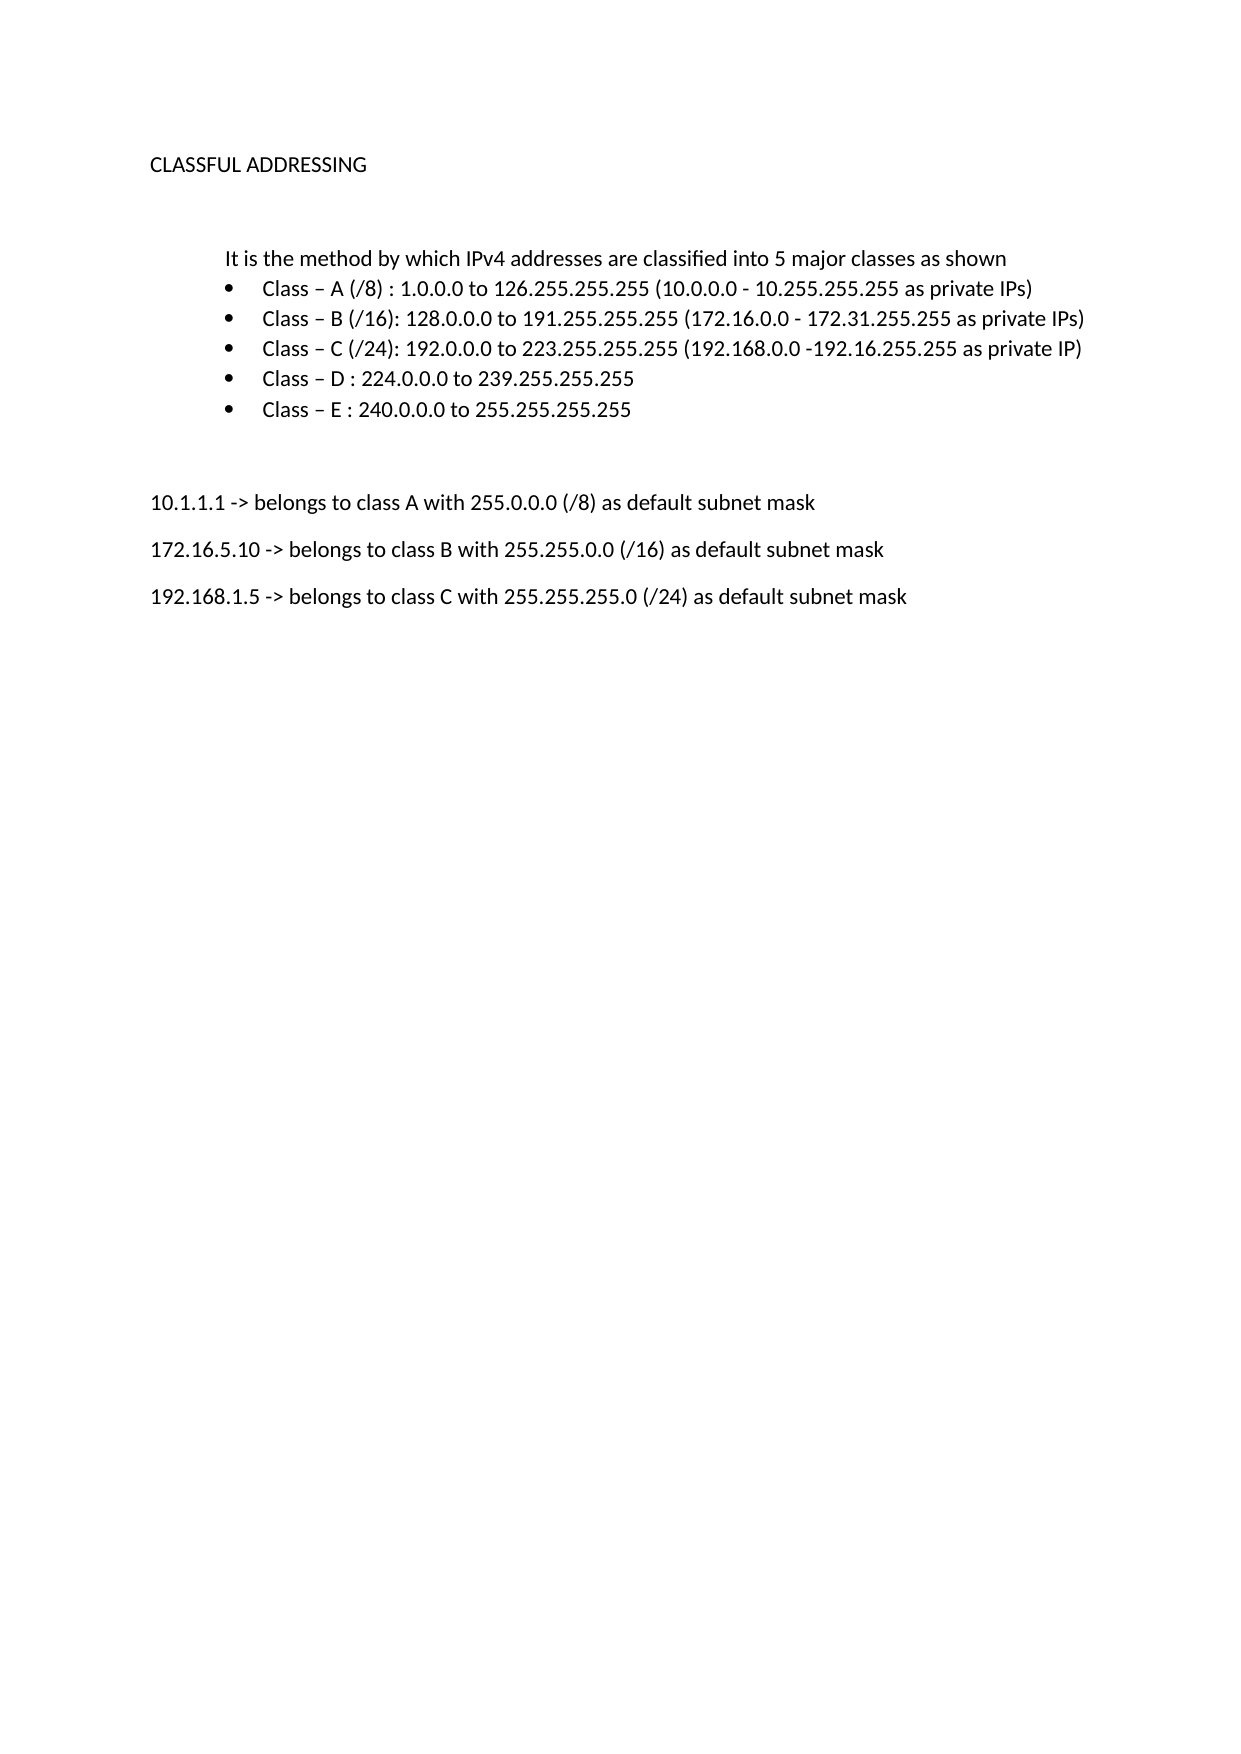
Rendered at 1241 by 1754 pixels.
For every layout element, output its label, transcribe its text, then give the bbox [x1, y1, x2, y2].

list Class – B (/16): 128.0.0.0 to 191.255.255.255 (172.16.0.0 - 172.31.255.255 as private IPs) [225, 304, 1090, 332]
list Class – C (/24): 192.0.0.0 to 223.255.255.255 (192.168.0.0 -192.16.255.255 as private IP) [225, 334, 1090, 362]
list Class – E : 240.0.0.0 to 255.255.255.255 [225, 395, 1090, 423]
list It is the method by which IPv4 addresses are classified into 5 major classes as shown [225, 244, 1090, 272]
list Class – D : 224.0.0.0 to 239.255.255.255 [225, 364, 1090, 393]
text 10.1.1.1 -> belongs to class A with 255.0.0.0 (/8) as default subnet mask [150, 488, 1090, 517]
text 172.16.5.10 -> belongs to class B with 255.255.0.0 (/16) as default subnet mask [150, 535, 1090, 563]
text 192.168.1.5 -> belongs to class C with 255.255.255.0 (/24) as default subnet mask [150, 582, 1090, 610]
list Class – A (/8) : 1.0.0.0 to 126.255.255.255 (10.0.0.0 - 10.255.255.255 as private IPs) [225, 274, 1090, 302]
text CLASSFUL ADDRESSING [150, 150, 1090, 178]
